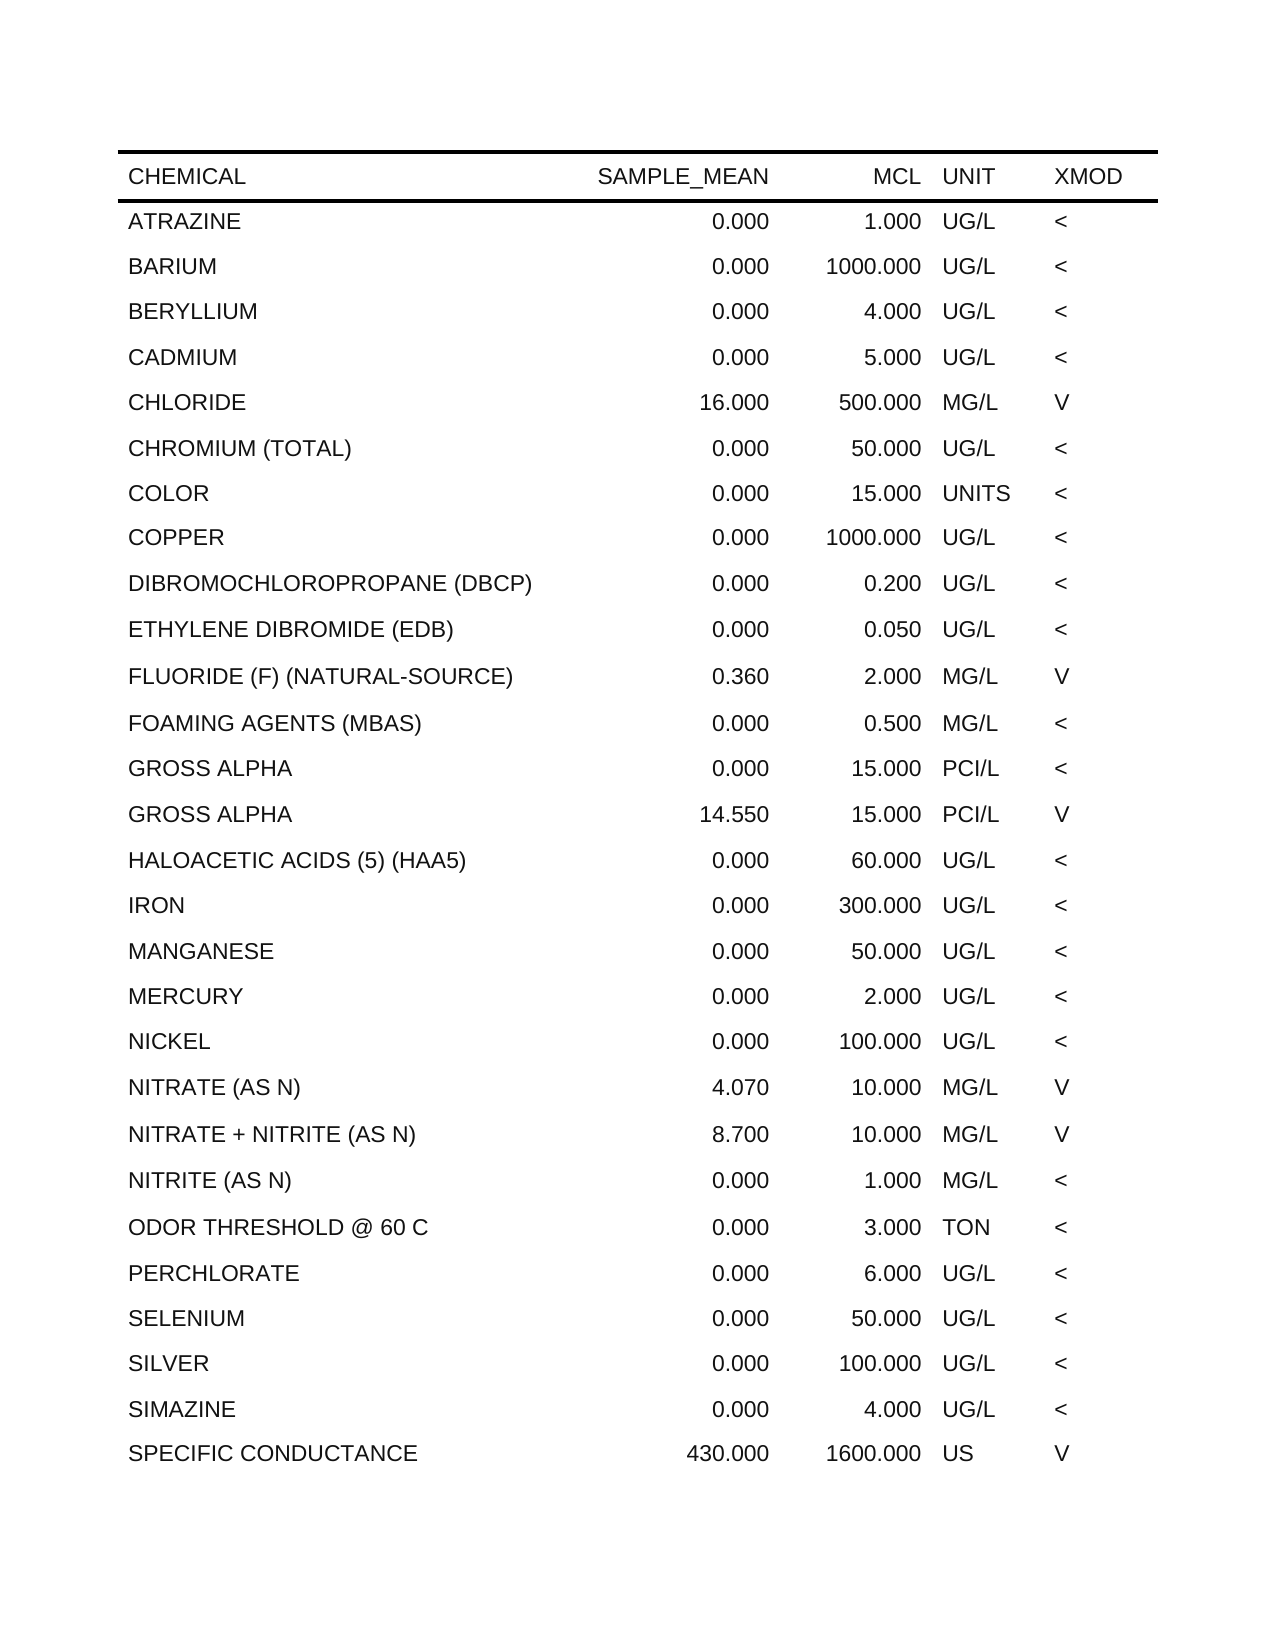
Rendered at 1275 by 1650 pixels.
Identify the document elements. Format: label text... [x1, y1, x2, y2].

table_cell UG/L [932, 289, 1044, 334]
table_cell < [1044, 1204, 1158, 1251]
table_cell < [1044, 244, 1158, 289]
table_cell 100.000 [780, 1019, 932, 1064]
table_cell IRON [118, 883, 567, 928]
table_cell 10.000 [780, 1064, 932, 1110]
table_cell 16.000 [567, 379, 779, 424]
table_cell 0.000 [567, 560, 779, 606]
table_cell SPECIFIC CONDUCTANCE [118, 1431, 567, 1475]
table_cell V [1044, 1064, 1158, 1110]
table_cell HALOACETIC ACIDS (5) (HAA5) [118, 836, 567, 883]
table_cell UG/L [932, 1019, 1044, 1064]
table_cell < [1044, 1251, 1158, 1296]
table_cell 0.000 [567, 425, 779, 471]
table_cell < [1044, 471, 1158, 514]
table_cell 10.000 [780, 1110, 932, 1157]
table_cell 0.000 [567, 1157, 779, 1203]
table_cell 0.000 [567, 606, 779, 653]
table_cell COLOR [118, 471, 567, 514]
table_cell V [1044, 1110, 1158, 1157]
table_header XMOD [1044, 154, 1158, 198]
table_cell 3.000 [780, 1204, 932, 1251]
table_cell UG/L [932, 515, 1044, 560]
table_cell ODOR THRESHOLD @ 60 C [118, 1204, 567, 1251]
table_cell 0.000 [567, 1204, 779, 1251]
table_cell < [1044, 560, 1158, 606]
table_cell 4.000 [780, 289, 932, 334]
table_cell 0.000 [567, 1386, 779, 1431]
table_cell MANGANESE [118, 928, 567, 973]
table_cell 0.000 [567, 334, 779, 379]
table_cell MERCURY [118, 974, 567, 1019]
table_cell 0.000 [567, 928, 779, 973]
table_cell V [1044, 1431, 1158, 1475]
table_cell 50.000 [780, 1296, 932, 1341]
table_cell 500.000 [780, 379, 932, 424]
table_cell 0.000 [567, 289, 779, 334]
table_cell MG/L [932, 653, 1044, 699]
table_cell UG/L [932, 1341, 1044, 1386]
table_cell V [1044, 653, 1158, 699]
table_cell 100.000 [780, 1341, 932, 1386]
table_cell NICKEL [118, 1019, 567, 1064]
table_cell UG/L [932, 928, 1044, 973]
table_cell BERYLLIUM [118, 289, 567, 334]
table_cell 2.000 [780, 974, 932, 1019]
table_cell ETHYLENE DIBROMIDE (EDB) [118, 606, 567, 653]
table_cell < [1044, 606, 1158, 653]
table_cell MG/L [932, 1110, 1044, 1157]
table_cell NITRATE (AS N) [118, 1064, 567, 1110]
table_cell SIMAZINE [118, 1386, 567, 1431]
table_cell < [1044, 334, 1158, 379]
table_cell V [1044, 379, 1158, 424]
table_cell GROSS ALPHA [118, 746, 567, 791]
table_cell UG/L [932, 974, 1044, 1019]
table_cell < [1044, 700, 1158, 746]
table_cell 1.000 [780, 1157, 932, 1203]
table_cell UG/L [932, 606, 1044, 653]
table_cell MG/L [932, 700, 1044, 746]
table_cell < [1044, 203, 1158, 244]
table_cell UG/L [932, 836, 1044, 883]
table_cell GROSS ALPHA [118, 791, 567, 836]
table_cell 430.000 [567, 1431, 779, 1475]
table_cell ATRAZINE [118, 203, 567, 244]
table_cell < [1044, 974, 1158, 1019]
table_header SAMPLE_MEAN [567, 154, 779, 198]
table_cell US [932, 1431, 1044, 1475]
table_cell < [1044, 1157, 1158, 1203]
table_cell UG/L [932, 1296, 1044, 1341]
table_cell < [1044, 1019, 1158, 1064]
table_cell < [1044, 289, 1158, 334]
table_header CHEMICAL [118, 154, 567, 198]
table_cell MG/L [932, 379, 1044, 424]
table_cell 2.000 [780, 653, 932, 699]
table_cell PERCHLORATE [118, 1251, 567, 1296]
table_cell 0.000 [567, 746, 779, 791]
table_cell PCI/L [932, 791, 1044, 836]
table_cell 1600.000 [780, 1431, 932, 1475]
table_cell 8.700 [567, 1110, 779, 1157]
table_cell 0.000 [567, 515, 779, 560]
table_cell 15.000 [780, 746, 932, 791]
table_cell 0.000 [567, 974, 779, 1019]
table_cell < [1044, 1296, 1158, 1341]
table_cell NITRATE + NITRITE (AS N) [118, 1110, 567, 1157]
table_cell UG/L [932, 203, 1044, 244]
table_cell UG/L [932, 1251, 1044, 1296]
table_cell 0.000 [567, 471, 779, 514]
table_cell 0.000 [567, 883, 779, 928]
table_cell COPPER [118, 515, 567, 560]
table_cell < [1044, 425, 1158, 471]
table_cell DIBROMOCHLOROPROPANE (DBCP) [118, 560, 567, 606]
table_cell 5.000 [780, 334, 932, 379]
table_cell UG/L [932, 425, 1044, 471]
table_cell 0.000 [567, 836, 779, 883]
table_cell CHROMIUM (TOTAL) [118, 425, 567, 471]
table_cell UG/L [932, 244, 1044, 289]
table_cell 0.000 [567, 203, 779, 244]
table_cell 15.000 [780, 791, 932, 836]
table_cell < [1044, 746, 1158, 791]
table_cell < [1044, 1341, 1158, 1386]
table_cell 0.000 [567, 244, 779, 289]
table_cell 6.000 [780, 1251, 932, 1296]
table_cell CADMIUM [118, 334, 567, 379]
table_cell UG/L [932, 1386, 1044, 1431]
table_cell 50.000 [780, 425, 932, 471]
table_cell UNITS [932, 471, 1044, 514]
table_cell TON [932, 1204, 1044, 1251]
table_cell UG/L [932, 883, 1044, 928]
table_cell < [1044, 1386, 1158, 1431]
table_cell FLUORIDE (F) (NATURAL-SOURCE) [118, 653, 567, 699]
table_cell 60.000 [780, 836, 932, 883]
table_cell V [1044, 791, 1158, 836]
table_cell 4.000 [780, 1386, 932, 1431]
table_header MCL [780, 154, 932, 198]
table_cell 1000.000 [780, 244, 932, 289]
table_cell MG/L [932, 1064, 1044, 1110]
table_cell 50.000 [780, 928, 932, 973]
table_cell 0.000 [567, 1019, 779, 1064]
table_cell 0.000 [567, 1341, 779, 1386]
table_cell 0.000 [567, 1251, 779, 1296]
table_cell 0.360 [567, 653, 779, 699]
table_cell FOAMING AGENTS (MBAS) [118, 700, 567, 746]
table_cell 1000.000 [780, 515, 932, 560]
table_cell < [1044, 928, 1158, 973]
table_cell 14.550 [567, 791, 779, 836]
table_cell < [1044, 515, 1158, 560]
table_header UNIT [932, 154, 1044, 198]
table_cell < [1044, 883, 1158, 928]
table_cell 0.200 [780, 560, 932, 606]
table_cell UG/L [932, 560, 1044, 606]
table_cell CHLORIDE [118, 379, 567, 424]
table_cell 1.000 [780, 203, 932, 244]
table_cell SILVER [118, 1341, 567, 1386]
table_cell BARIUM [118, 244, 567, 289]
table_cell 0.000 [567, 700, 779, 746]
table_cell 0.050 [780, 606, 932, 653]
table_cell NITRITE (AS N) [118, 1157, 567, 1203]
table_cell < [1044, 836, 1158, 883]
table_cell 15.000 [780, 471, 932, 514]
table_cell PCI/L [932, 746, 1044, 791]
table_cell UG/L [932, 334, 1044, 379]
table_cell 0.000 [567, 1296, 779, 1341]
table_cell SELENIUM [118, 1296, 567, 1341]
table_cell 4.070 [567, 1064, 779, 1110]
table_cell MG/L [932, 1157, 1044, 1203]
table_cell 300.000 [780, 883, 932, 928]
table_cell 0.500 [780, 700, 932, 746]
